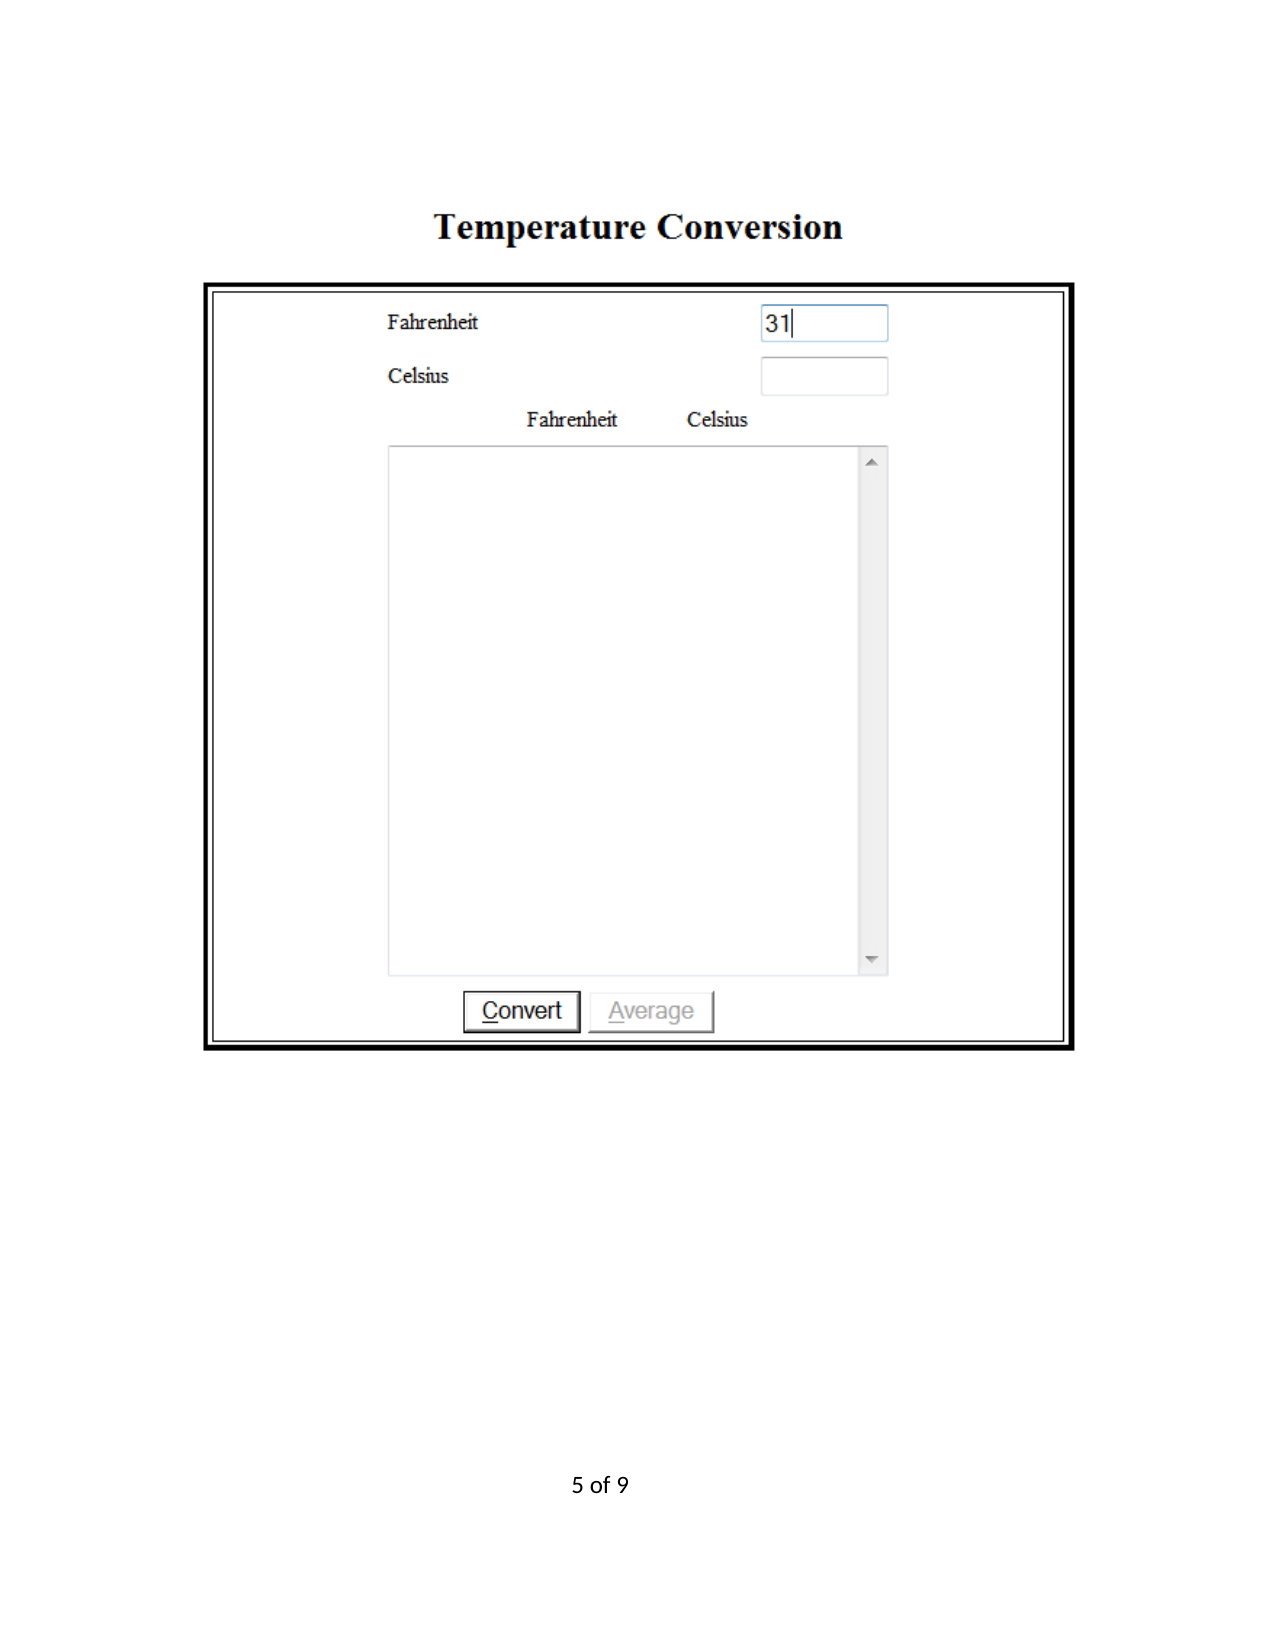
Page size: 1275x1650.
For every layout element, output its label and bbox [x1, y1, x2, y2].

picture [150, 178, 1124, 1128]
